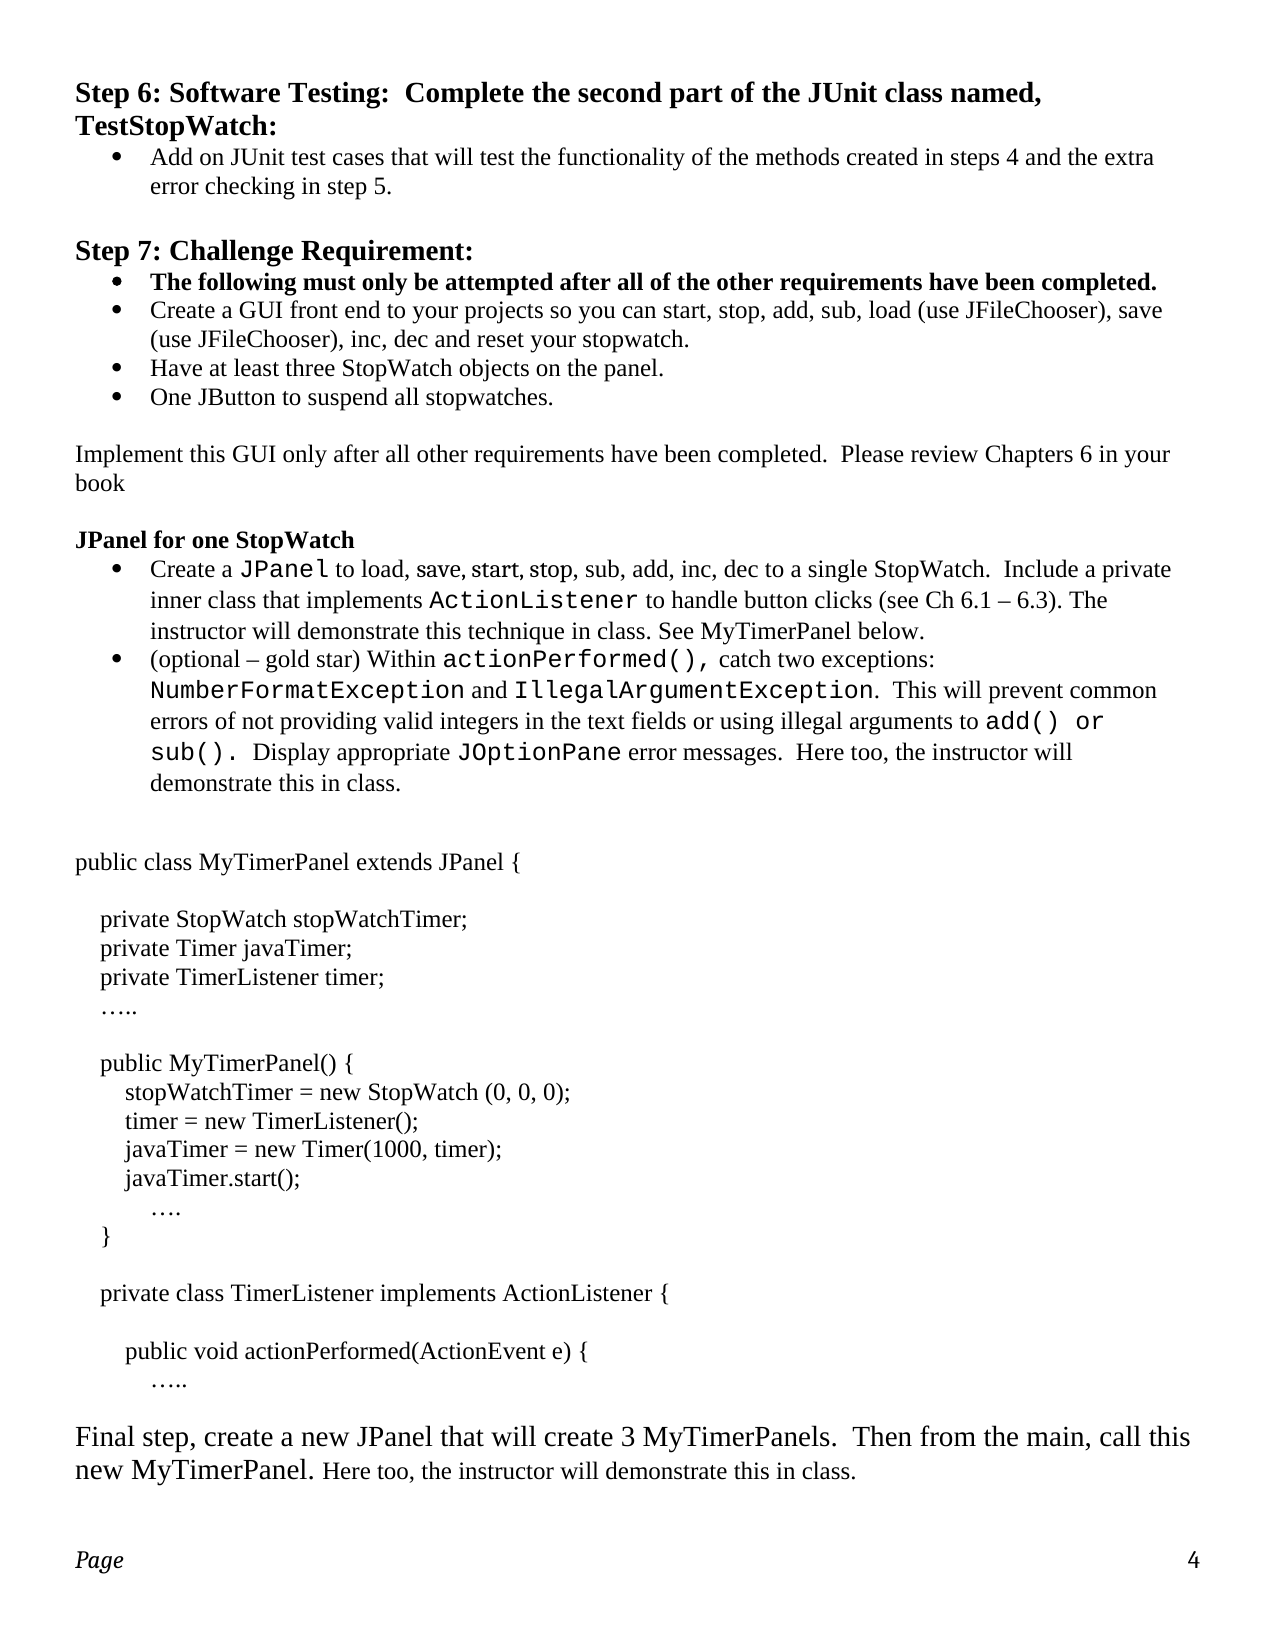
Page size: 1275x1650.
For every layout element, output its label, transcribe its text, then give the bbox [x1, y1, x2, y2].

text public MyTimerPanel() { [75, 1048, 1200, 1077]
list The following must only be attempted after all of the other requirements have been completed. [112, 267, 1200, 295]
text Implement this GUI only after all other requirements have been completed. Please review Chapters 6 in your book [75, 439, 1200, 497]
text stopWatchTimer = new StopWatch (0, 0, 0); [75, 1077, 1200, 1106]
text …. [75, 1192, 1200, 1221]
text Step 6: Software Testing: Complete the second part of the JUnit class named, TestStopWatch: [75, 75, 1200, 142]
text javaTimer.start(); [75, 1163, 1200, 1192]
text private Timer javaTimer; [75, 933, 1200, 962]
text private TimerListener timer; [75, 962, 1200, 991]
text Final step, create a new JPanel that will create 3 MyTimerPanels. Then from the main, call this new MyTimerPanel. Here too, the instructor will demonstrate this in class. [75, 1419, 1200, 1486]
list Create a GUI front end to your projects so you can start, stop, add, sub, load (use JFileChooser), save (use JFileChooser), inc, dec and reset your stopwatch. [112, 295, 1200, 353]
list Have at least three StopWatch objects on the panel. [112, 353, 1200, 382]
text private StopWatch stopWatchTimer; [75, 904, 1200, 933]
text Step 7: Challenge Requirement: [75, 233, 1200, 267]
text ….. [75, 991, 1200, 1019]
list One JButton to suspend all stopwatches. [112, 382, 1200, 410]
text ….. [75, 1364, 1200, 1393]
text public class MyTimerPanel extends JPanel { [75, 847, 1200, 876]
text private class TimerListener implements ActionListener { [75, 1278, 1200, 1307]
list Add on JUnit test cases that will test the functionality of the methods created in steps 4 and the extra error checking in step 5. [112, 142, 1200, 199]
text JPanel for one StopWatch [75, 525, 1200, 554]
list Create a JPanel to load, save, start, stop, sub, add, inc, dec to a single StopWatch. Include a private inner class that implements ActionListener to handle button clicks (see Ch 6.1 – 6.3). The instructor will demonstrate this technique in class. See MyTimerPanel below. [112, 554, 1200, 644]
text } [75, 1221, 1200, 1249]
text javaTimer = new Timer(1000, timer); [75, 1134, 1200, 1163]
text public void actionPerformed(ActionEvent e) { [75, 1336, 1200, 1364]
list (optional – gold star) Within actionPerformed(), catch two exceptions: NumberFormatException and IllegalArgumentException. This will prevent common errors of not providing valid integers in the text fields or using illegal arguments to add() or sub(). Display appropriate JOptionPane error messages. Here too, the instructor will demonstrate this in class. [112, 644, 1200, 797]
text timer = new TimerListener(); [75, 1106, 1200, 1134]
